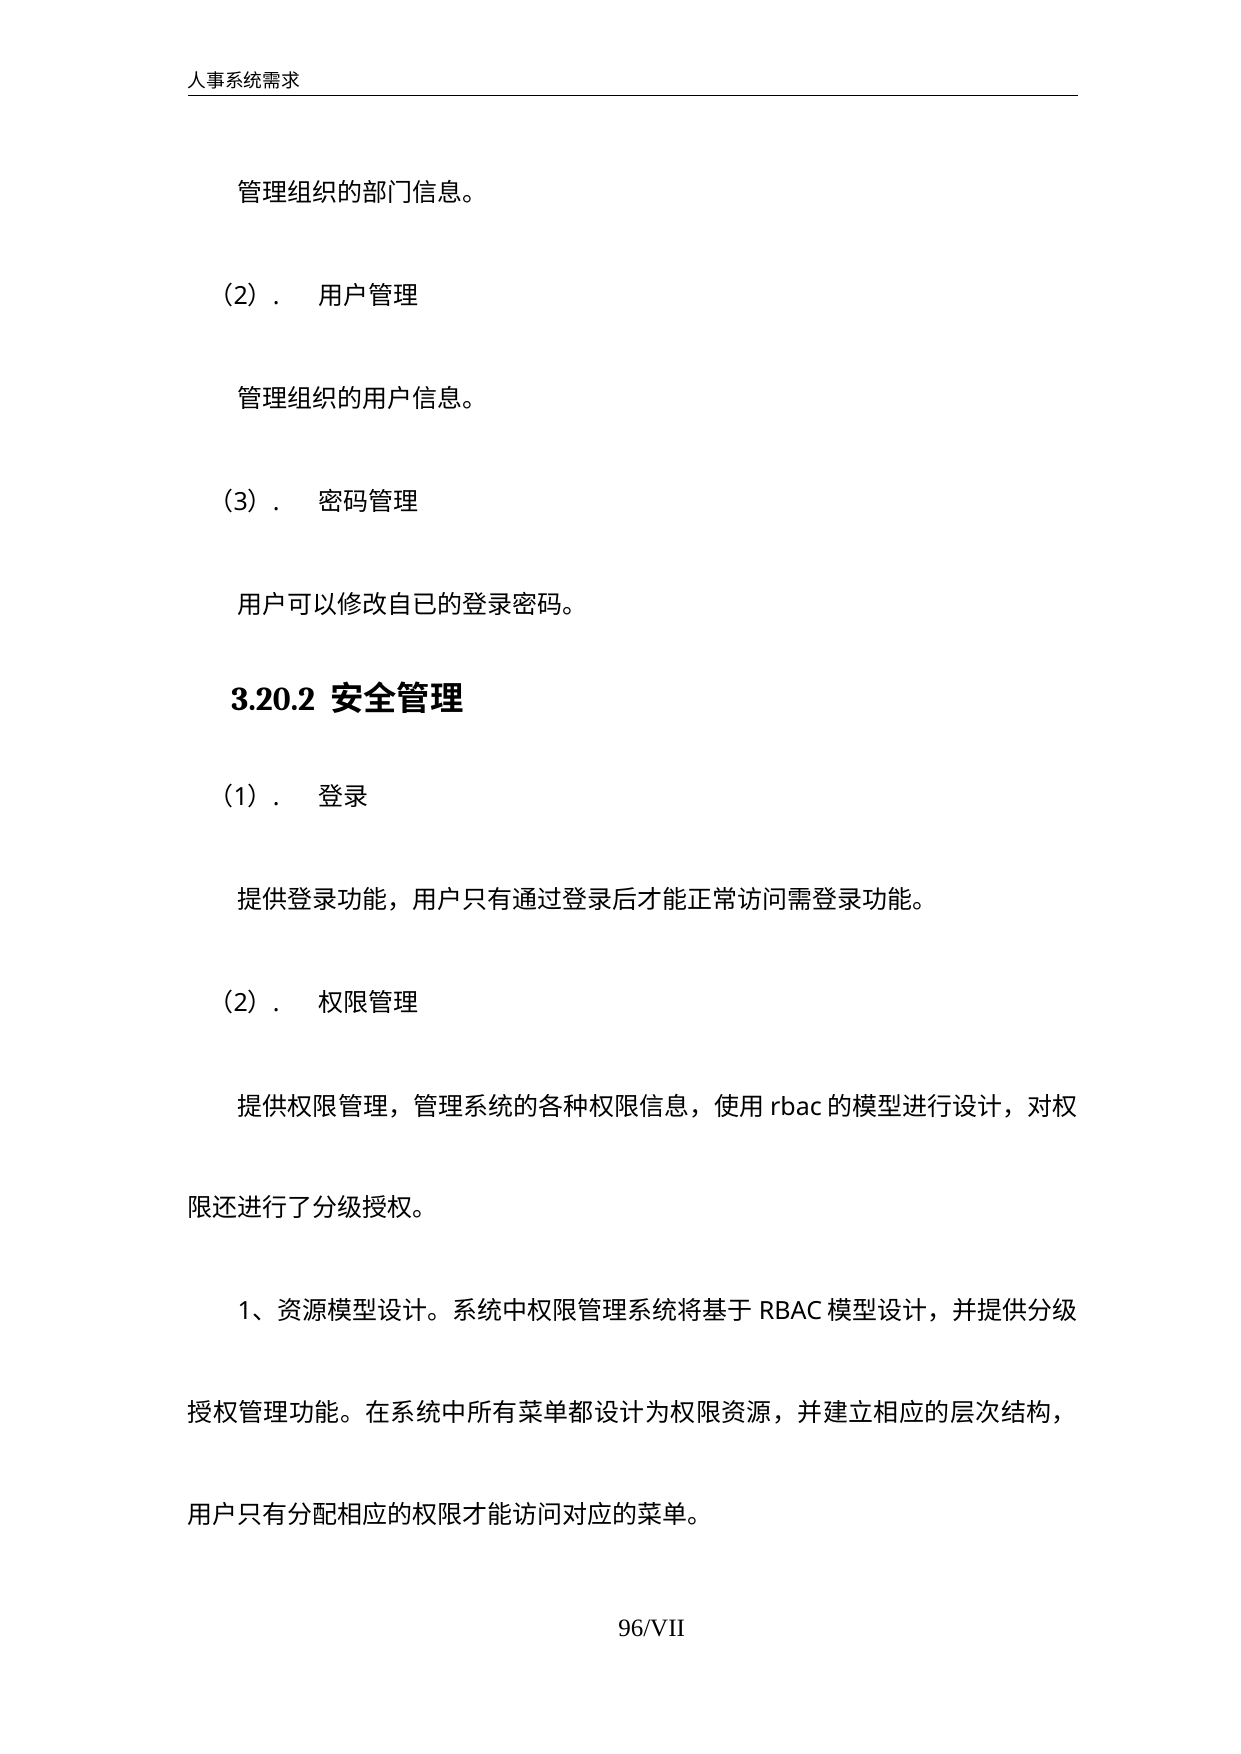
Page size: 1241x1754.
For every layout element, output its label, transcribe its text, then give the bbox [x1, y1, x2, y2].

list 权限管理 [208, 967, 1078, 1035]
list 用户管理 [208, 260, 1078, 328]
text 用户可以修改自已的登录密码。 [187, 569, 1078, 637]
text 安全管理 [231, 672, 1078, 720]
text 管理组织的用户信息。 [187, 363, 1078, 431]
text 管理组织的部门信息。 [187, 157, 1078, 224]
text 提供权限管理，管理系统的各种权限信息，使用rbac的模型进行设计，对权限还进行了分级授权。 [187, 1070, 1078, 1240]
text 提供登录功能，用户只有通过登录后才能正常访问需登录功能。 [187, 864, 1078, 932]
list 登录 [208, 761, 1078, 829]
list 密码管理 [208, 466, 1078, 534]
text 1、资源模型设计。系统中权限管理系统将基于RBAC模型设计，并提供分级授权管理功能。在系统中所有菜单都设计为权限资源，并建立相应的层次结构，用户只有分配相应的权限才能访问对应的菜单。 [187, 1275, 1078, 1547]
